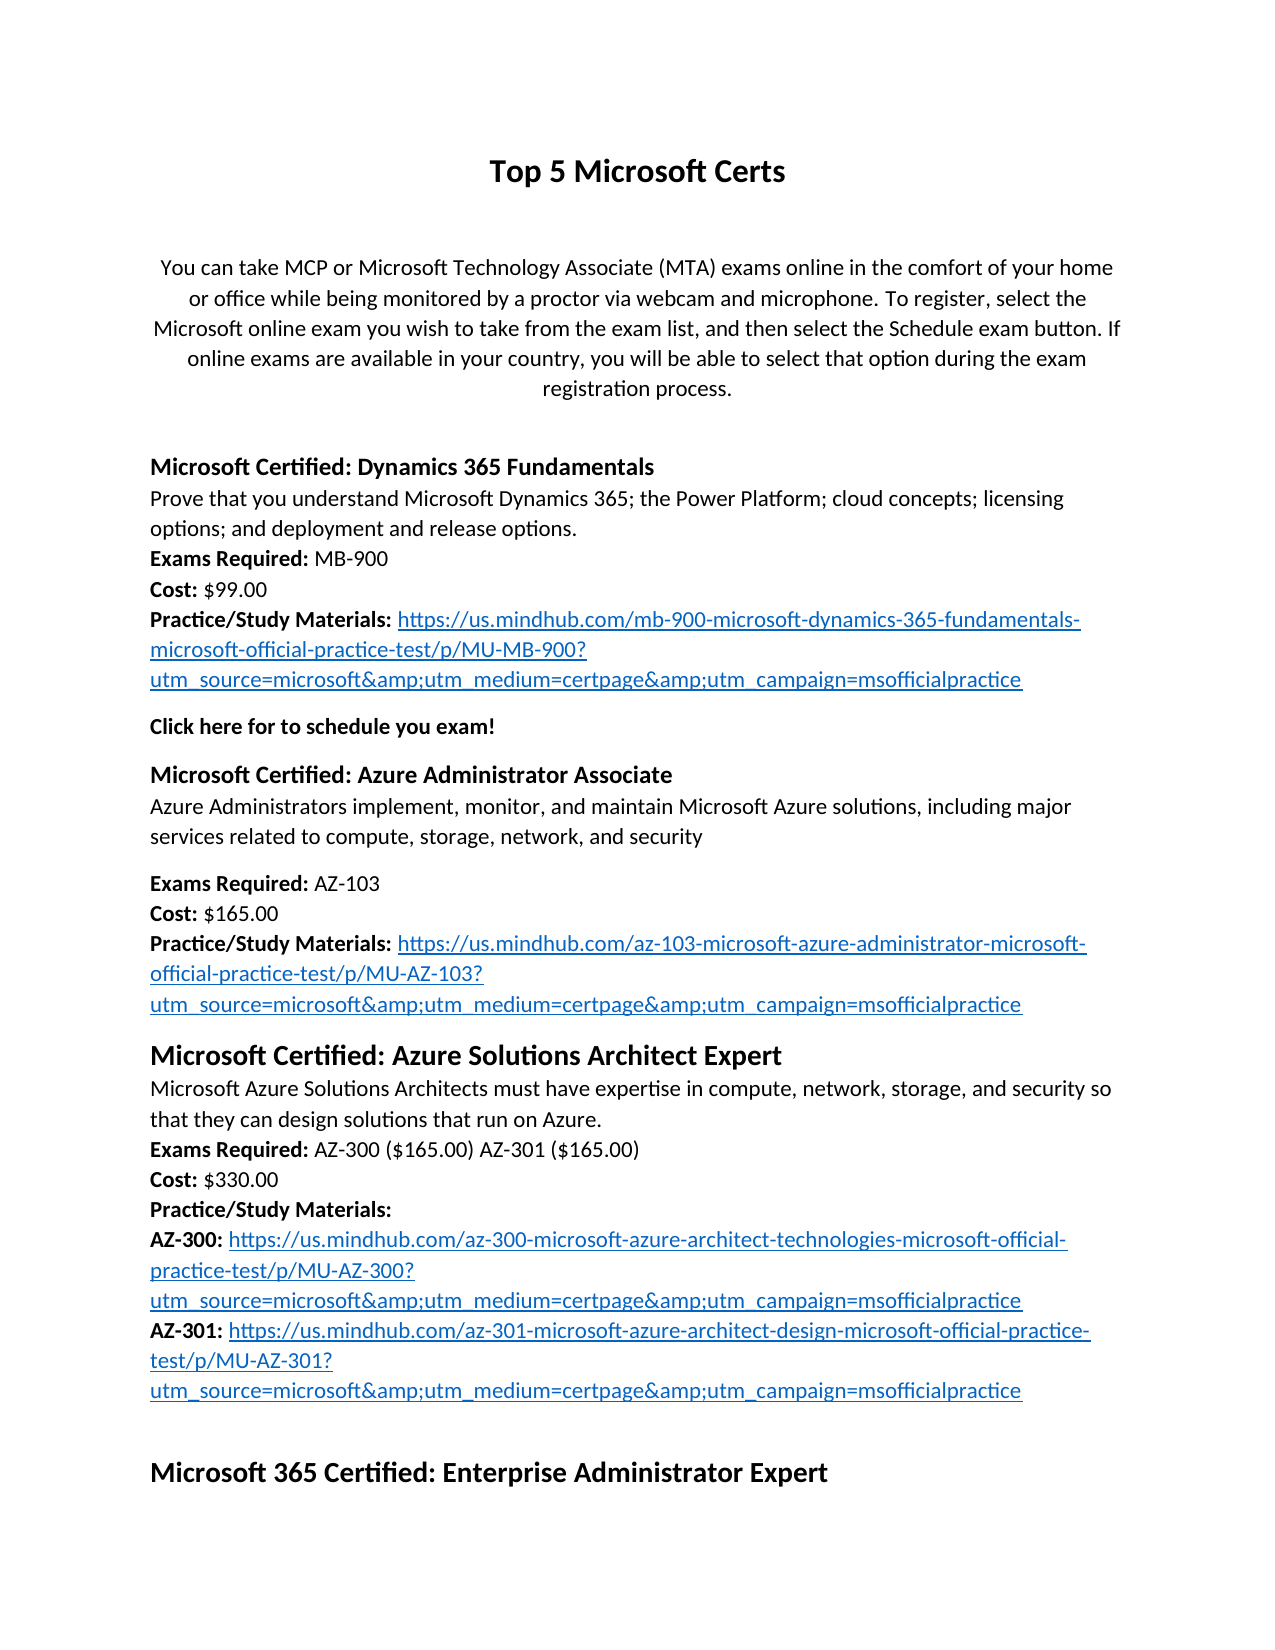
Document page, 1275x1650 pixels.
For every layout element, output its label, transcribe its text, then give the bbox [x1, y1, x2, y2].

text Top 5 Microsoft Certs [150, 150, 1125, 191]
text Click here for to schedule you exam! [150, 712, 1125, 740]
text Microsoft Certified: Azure Solutions Architect Expert Microsoft Azure Solutions Architects must have expertise in compute, network, storage, and security so that they can design solutions that run on Azure. Exams Required: AZ-300 ($165.00) AZ-301 ($165.00) Cost: $330.00 Practice/Study Materials: AZ-300: https://us.mindhub.com/az-300-microsoft-azure-architect-technologies-microsoft-official-practice-test/p/MU-AZ-300?utm_source=microsoft&amp;utm_medium=certpage&amp;utm_campaign=msofficialpractice AZ-301: https://us.mindhub.com/az-301-microsoft-azure-architect-design-microsoft-official-practice-test/p/MU-AZ-301?utm_source=microsoft&amp;utm_medium=certpage&amp;utm_campaign=msofficialpractice [150, 1037, 1125, 1404]
text You can take MCP or Microsoft Technology Associate (MTA) exams online in the comfort of your home or office while being monitored by a proctor via webcam and microphone. To register, select the Microsoft online exam you wish to take from the exam list, and then select the Schedule exam button. If online exams are available in your country, you will be able to select that option during the exam registration process. [150, 211, 1125, 433]
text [150, 1423, 1125, 1490]
text Microsoft Certified: Dynamics 365 Fundamentals Prove that you understand Microsoft Dynamics 365; the Power Platform; cloud concepts; licensing options; and deployment and release options. Exams Required: MB-900 Cost: $99.00 Practice/Study Materials: https://us.mindhub.com/mb-900-microsoft-dynamics-365-fundamentals-microsoft-official-practice-test/p/MU-MB-900?utm_source=microsoft&amp;utm_medium=certpage&amp;utm_campaign=msofficialpractice [150, 451, 1125, 693]
text Exams Required: AZ-103 Cost: $165.00 Practice/Study Materials: https://us.mindhub.com/az-103-microsoft-azure-administrator-microsoft-official-practice-test/p/MU-AZ-103?utm_source=microsoft&amp;utm_medium=certpage&amp;utm_campaign=msofficialpractice [150, 869, 1125, 1018]
text Microsoft Certified: Azure Administrator Associate Azure Administrators implement, monitor, and maintain Microsoft Azure solutions, including major services related to compute, storage, network, and security [150, 759, 1125, 850]
